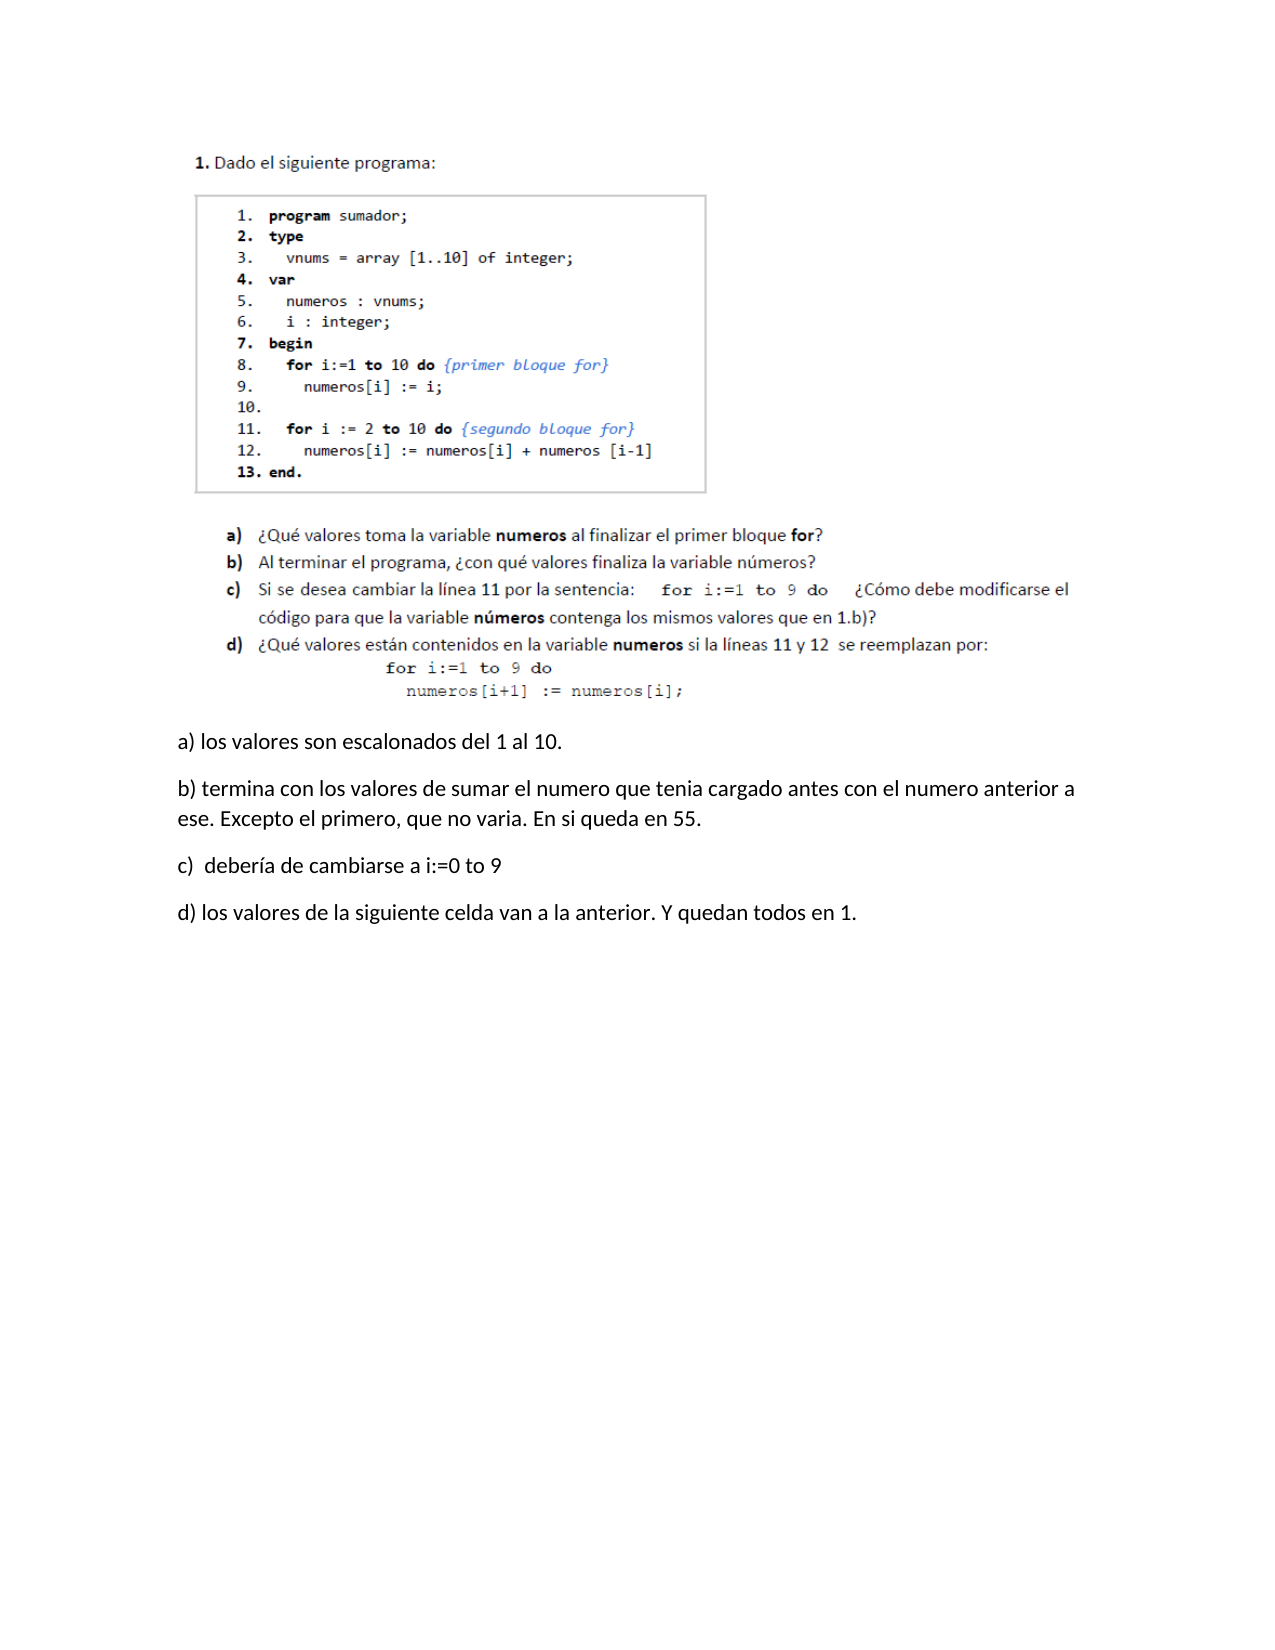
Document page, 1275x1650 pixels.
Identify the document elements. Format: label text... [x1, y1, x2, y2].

text c) debería de cambiarse a i:=0 to 9 [177, 851, 1098, 879]
text b) termina con los valores de sumar el numero que tenia cargado antes con el numero anterior a ese. Excepto el primero, que no varia. En si queda en 55. [177, 774, 1098, 832]
picture [177, 147, 1098, 709]
text d) los valores de la siguiente celda van a la anterior. Y quedan todos en 1. [177, 898, 1098, 926]
text a) los valores son escalonados del 1 al 10. [177, 727, 1098, 755]
